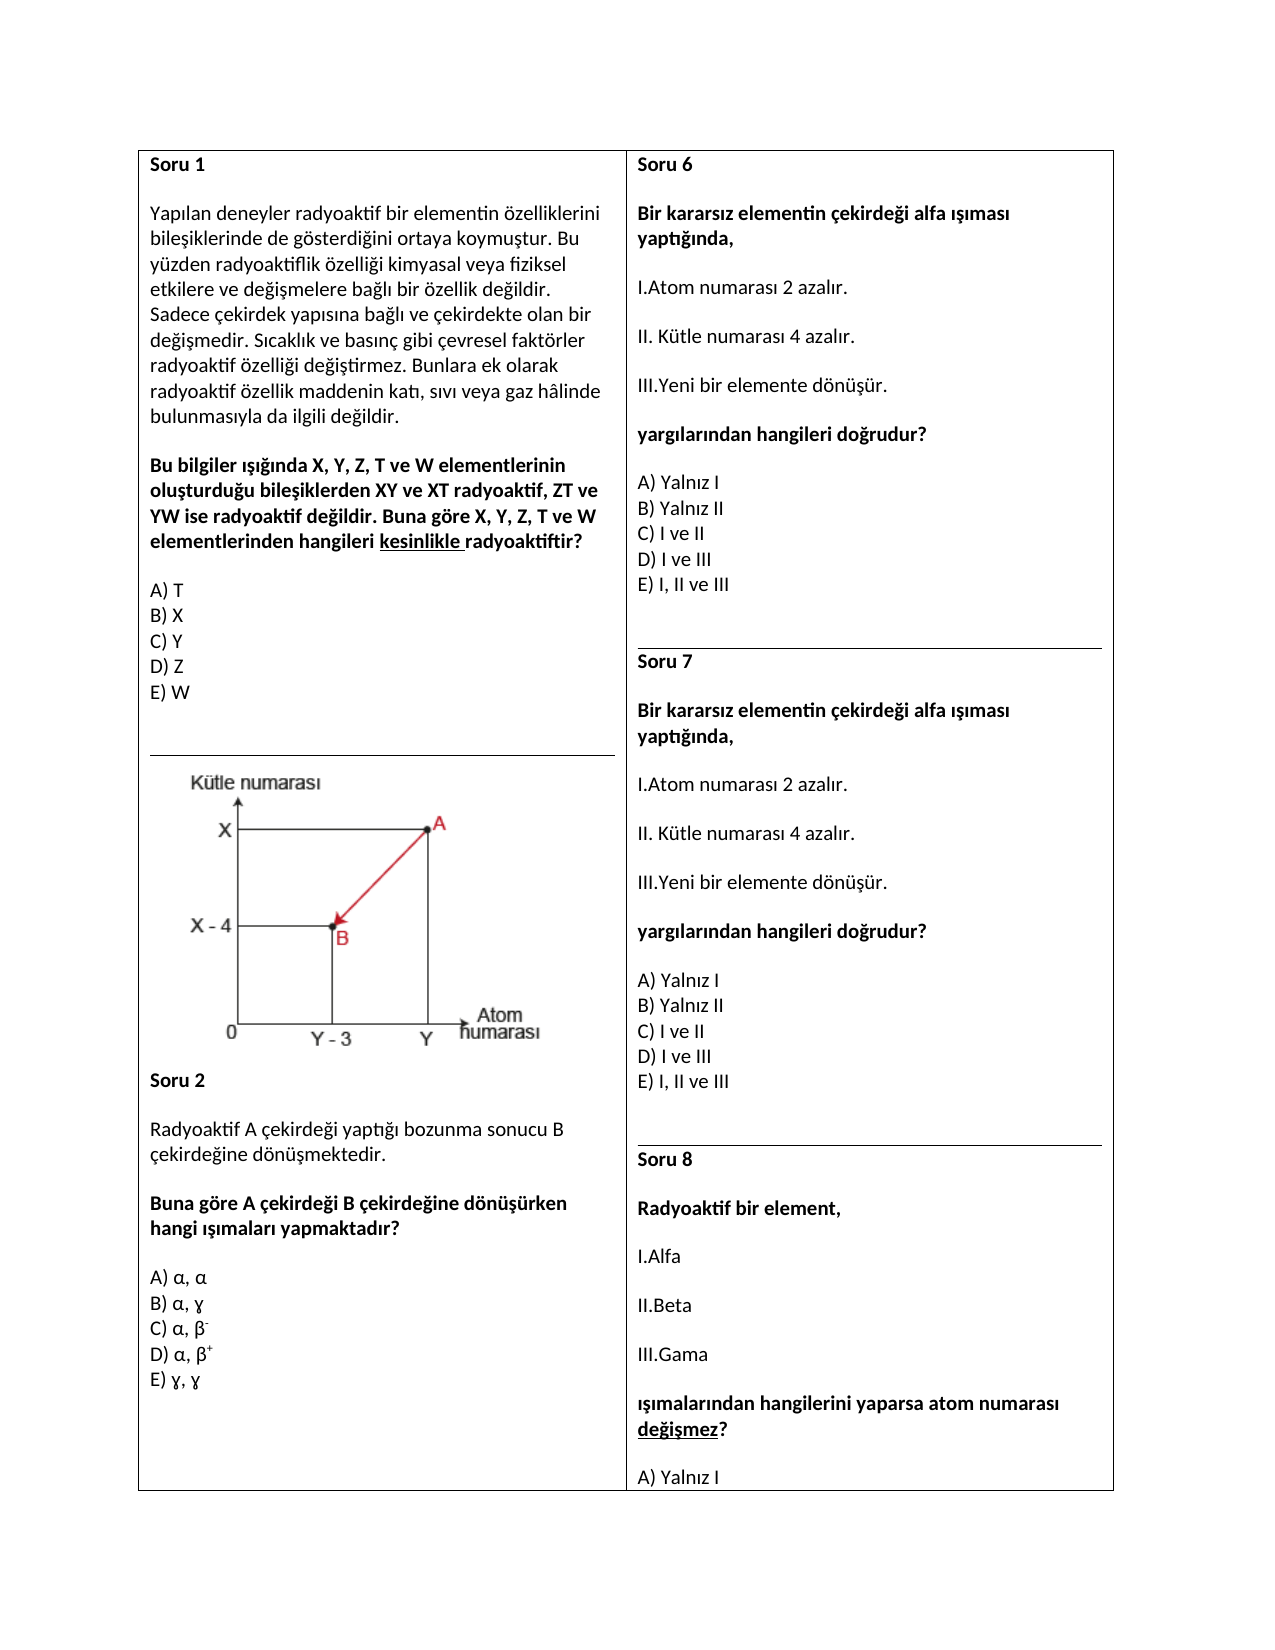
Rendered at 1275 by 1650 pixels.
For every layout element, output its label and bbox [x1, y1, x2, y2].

table_header [627, 151, 1113, 1490]
table_header [139, 151, 626, 1490]
